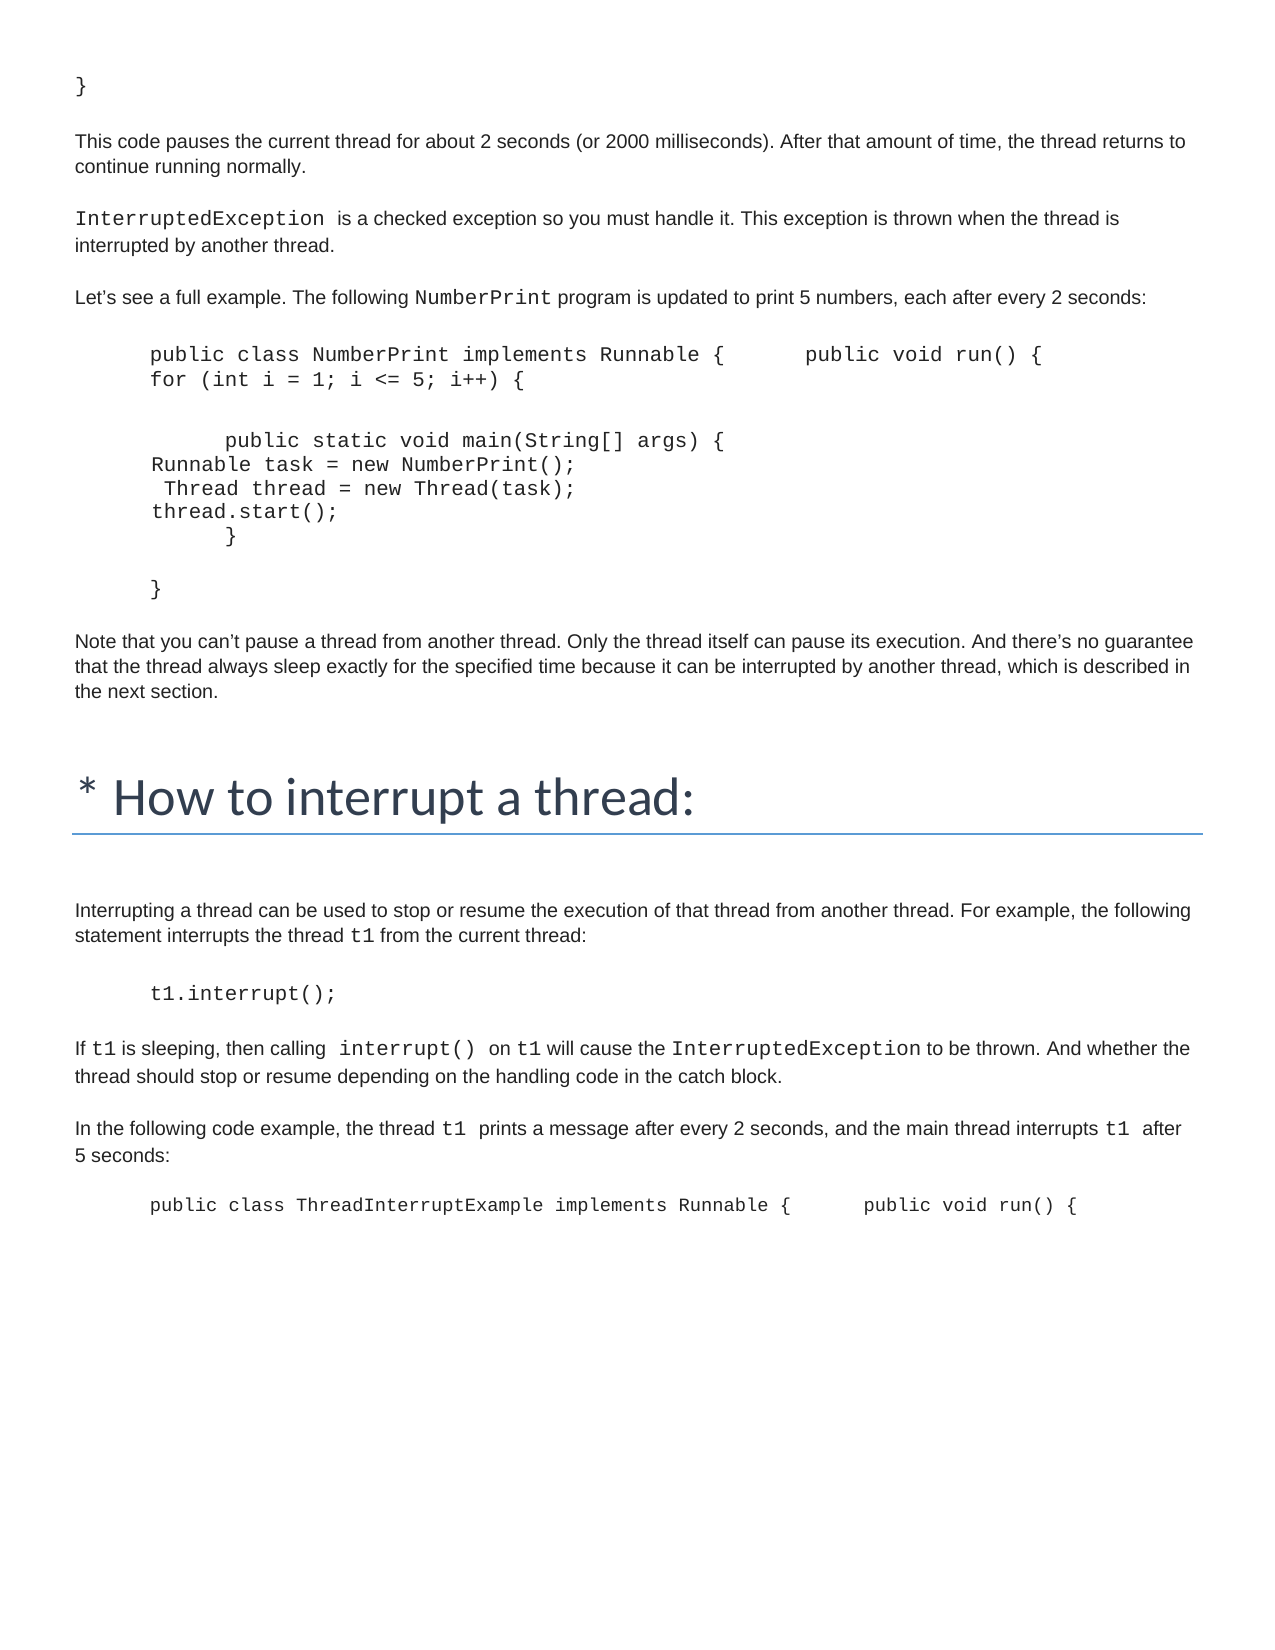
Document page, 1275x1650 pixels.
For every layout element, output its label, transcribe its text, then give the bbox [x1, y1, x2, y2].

text Let’s see a full example. The following NumberPrint program is updated to print 5 numbers, each after every 2 seconds: [74, 286, 1198, 311]
text If t1 is sleeping, then calling interrupt() on t1 will cause the InterruptedException to be thrown. And whether the thread should stop or resume depending on the handling code in the catch block. [74, 1037, 1198, 1087]
text Interrupting a thread can be used to stop or resume the execution of that thread from another thread. For example, the following statement interrupts the thread t1 from the current thread: [74, 899, 1198, 949]
text public class ThreadInterruptExample implements Runnable { public void run() { [149, 1196, 1197, 1217]
text public static void main(String[] args) { [149, 430, 1197, 454]
text } [149, 525, 1197, 549]
text InterruptedException is a checked exception so you must handle it. This exception is thrown when the thread is interrupted by another thread. [74, 207, 1198, 257]
text thread.start(); [151, 501, 1197, 525]
text public class NumberPrint implements Runnable { public void run() { for (int i = 1; i <= 5; i++) { [149, 344, 1197, 392]
text Thread thread = new Thread(task); [151, 478, 1197, 501]
text t1.interrupt(); [149, 983, 864, 1006]
text } [149, 578, 1197, 601]
text In the following code example, the thread t1 prints a message after every 2 seconds, and the main thread interrupts t1 after 5 seconds: [74, 1117, 1198, 1167]
text Runnable task = new NumberPrint(); [151, 454, 1197, 478]
text * How to interrupt a thread: [74, 763, 1199, 829]
text This code pauses the current thread for about 2 seconds (or 2000 milliseconds). After that amount of time, the thread returns to continue running normally. [74, 129, 1198, 177]
text } [75, 75, 864, 99]
text Note that you can’t pause a thread from another thread. Only the thread itself can pause its execution. And there’s no guarantee that the thread always sleep exactly for the specified time because it can be interrupted by another thread, which is described in the next section. [74, 630, 1198, 703]
